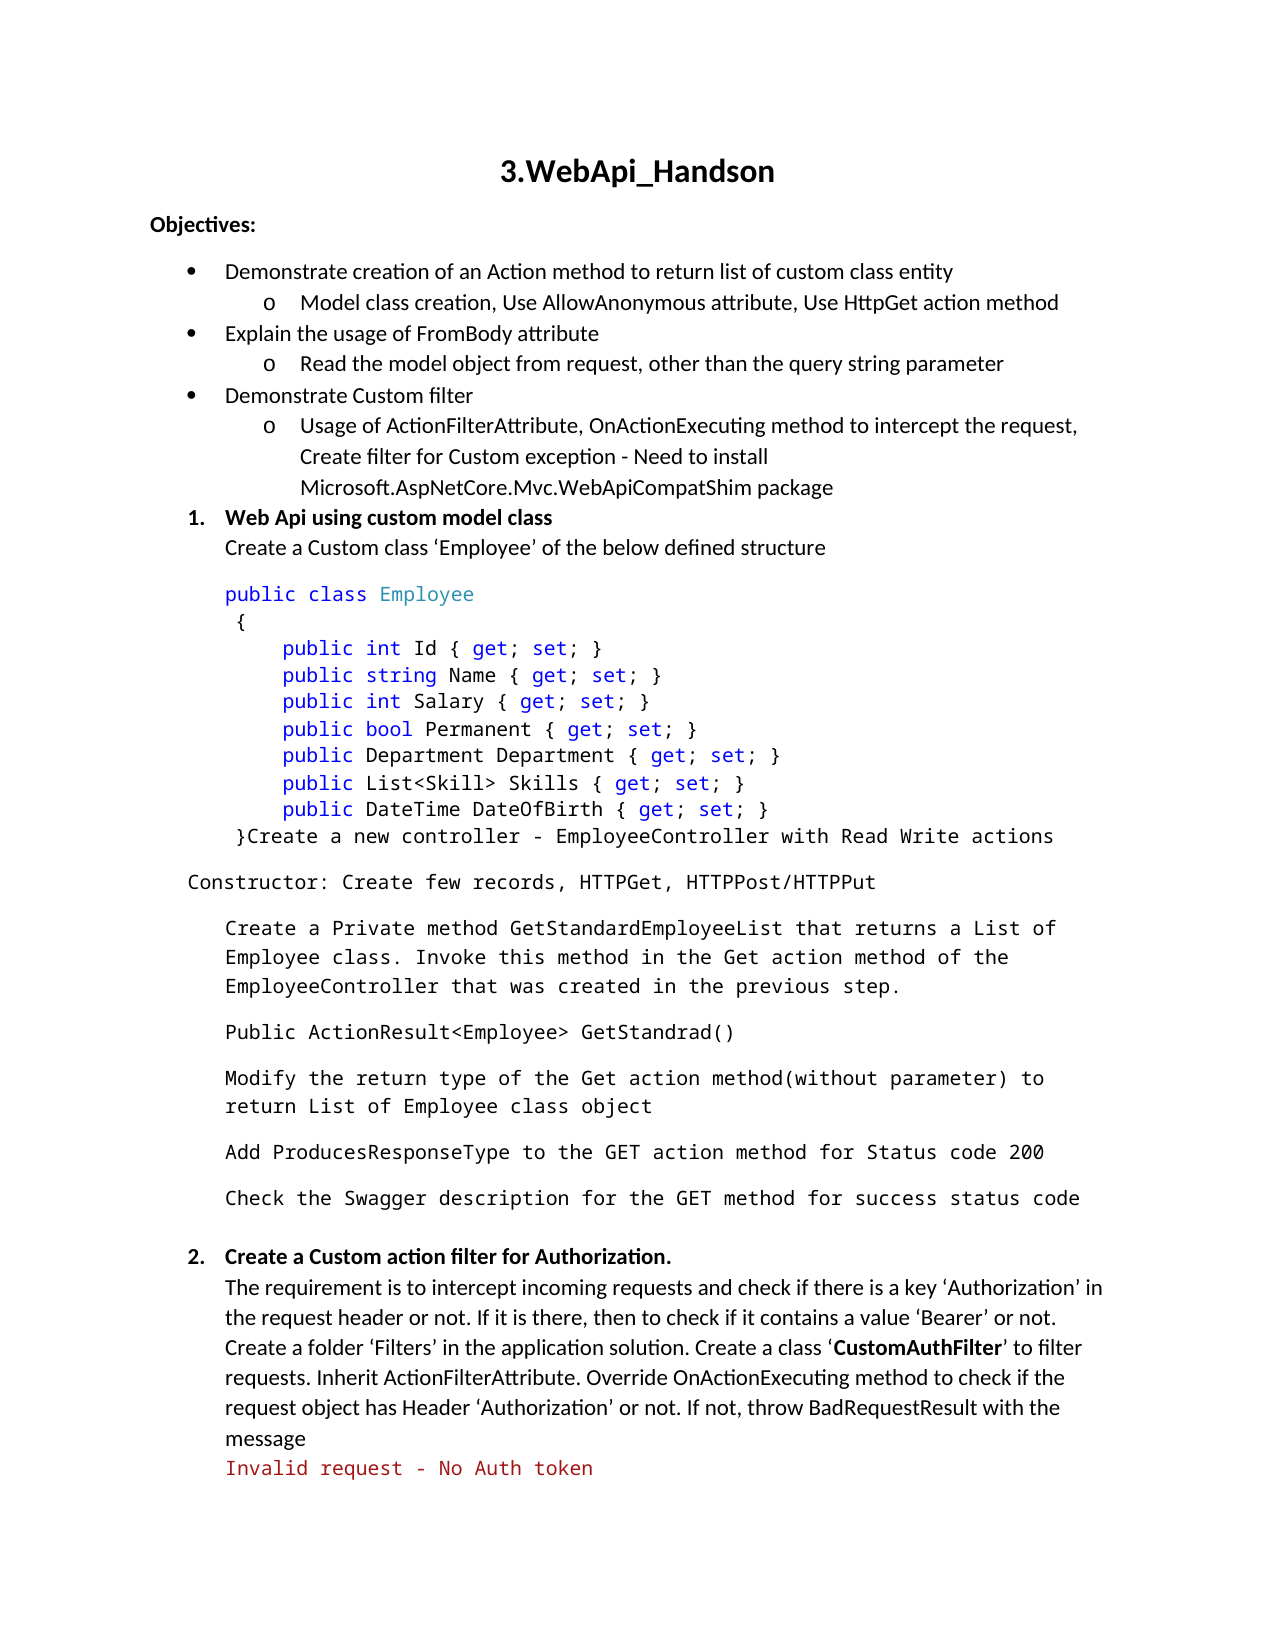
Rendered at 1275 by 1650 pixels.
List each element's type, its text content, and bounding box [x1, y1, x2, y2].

text { [187, 607, 1125, 634]
text Public ActionResult<Employee> GetStandrad() [225, 1018, 1125, 1045]
list Model class creation, Use AllowAnonymous attribute, Use HttpGet action method [262, 288, 1125, 317]
text Modify the return type of the Get action method(without parameter) to return List of Employee class object [225, 1064, 1125, 1120]
text public DateTime DateOfBirth { get; set; } [187, 796, 1125, 823]
text Create a Private method GetStandardEmployeeList that returns a List of Employee class. Invoke this method in the Get action method of the EmployeeController that was created in the previous step. [225, 914, 1125, 999]
list Read the model object from request, other than the query string parameter [262, 349, 1125, 378]
text public string Name { get; set; } [187, 661, 1125, 688]
text public class Employee [187, 580, 1125, 607]
list Usage of ActionFilterAttribute, OnActionExecuting method to intercept the request, Create filter for Custom exception - Need to install Microsoft.AspNetCore.Mvc.WebApiCompatShim package [262, 411, 1125, 501]
text public int Id { get; set; } [187, 634, 1125, 661]
list Invalid request - No Auth token [225, 1454, 1125, 1481]
list Explain the usage of FromBody attribute [187, 319, 1125, 347]
text public Department Department { get; set; } [187, 742, 1125, 769]
text }Create a new controller - EmployeeController with Read Write actions [187, 823, 1125, 850]
text public bool Permanent { get; set; } [187, 715, 1125, 742]
list Check the Swagger description for the GET method for success status code [225, 1184, 1125, 1211]
text public List<Skill> Skills { get; set; } [187, 769, 1125, 796]
list Demonstrate Custom filter [187, 381, 1125, 409]
text Objectives: [150, 211, 1125, 239]
list Create a Custom class ‘Employee’ of the below defined structure [225, 533, 1125, 561]
list The requirement is to intercept incoming requests and check if there is a key ‘Authorization’ in the request header or not. If it is there, then to check if it contains a value ‘Bearer’ or not. Create a folder ‘Filters’ in the application solution. Create a class ‘CustomAuthFilter’ to filter requests. Inherit ActionFilterAttribute. Override OnActionExecuting method to check if the request object has Header ‘Authorization’ or not. If not, throw BadRequestResult with the message [225, 1273, 1125, 1452]
text 3.WebApi_Handson [150, 150, 1125, 191]
list Demonstrate creation of an Action method to return list of custom class entity [187, 257, 1125, 286]
list Create a Custom action filter for Authorization. [187, 1242, 1125, 1270]
text Constructor: Create few records, HTTPGet, HTTPPost/HTTPPut [187, 868, 1125, 895]
list Web Api using custom model class [187, 503, 1125, 531]
text public int Salary { get; set; } [187, 688, 1125, 715]
text Add ProducesResponseType to the GET action method for Status code 200 [225, 1138, 1125, 1166]
